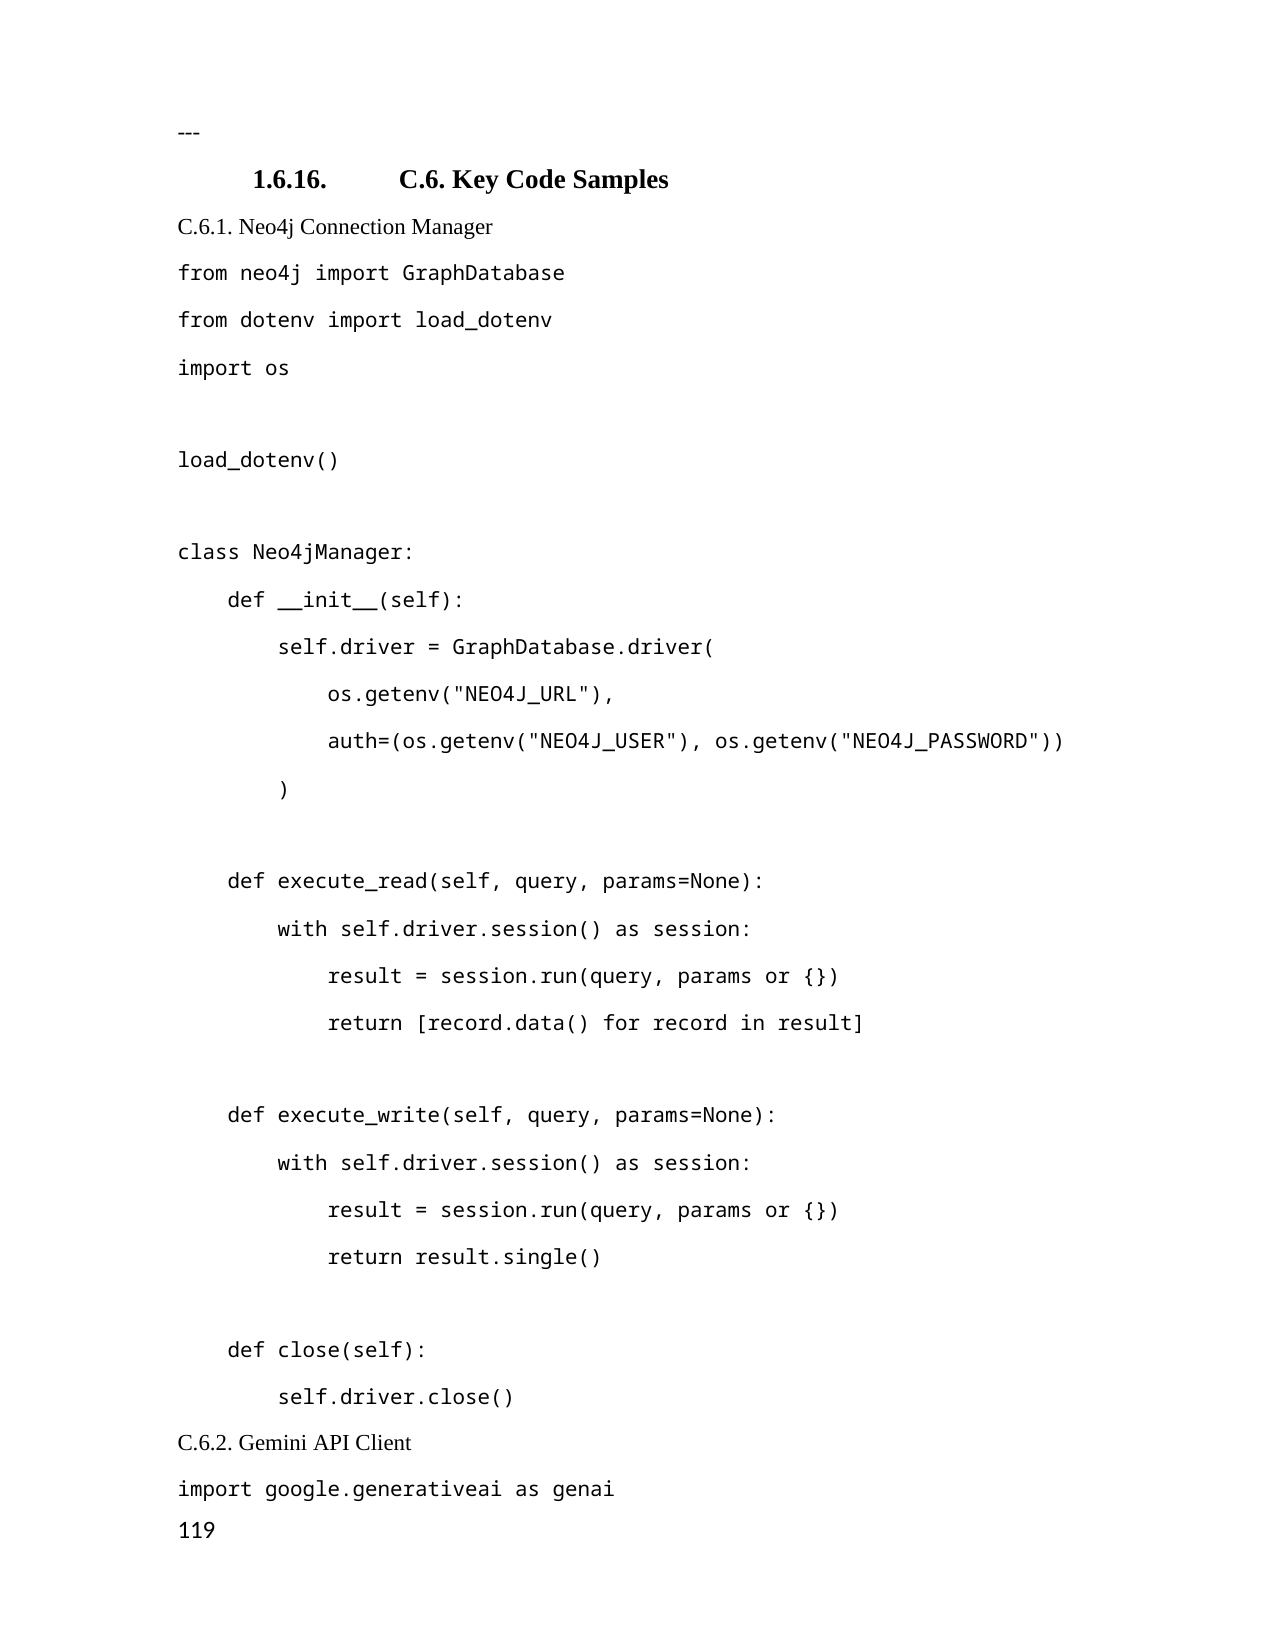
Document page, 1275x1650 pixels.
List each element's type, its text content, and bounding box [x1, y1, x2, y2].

text with self.driver.session() as session: [177, 1148, 1157, 1176]
text return [record.data() for record in result] [177, 1008, 1157, 1037]
text load_dotenv() [177, 445, 1157, 473]
text def execute_read(self, query, params=None): [177, 866, 1157, 895]
text self.driver.close() [177, 1382, 1157, 1411]
text result = session.run(query, params or {}) [177, 961, 1157, 989]
text def execute_write(self, query, params=None): [177, 1101, 1157, 1129]
text C.6.1. Neo4j Connection Manager [177, 213, 1157, 239]
text class Neo4jManager: [177, 537, 1157, 566]
text def __init__(self): [177, 585, 1157, 613]
text result = session.run(query, params or {}) [177, 1195, 1157, 1224]
text def close(self): [177, 1335, 1157, 1363]
text with self.driver.session() as session: [177, 914, 1157, 942]
text import google.generativeai as genai [177, 1474, 1157, 1503]
text os.getenv("NEO4J_URL"), [177, 679, 1157, 708]
text import os [177, 353, 1157, 381]
text self.driver = GraphDatabase.driver( [177, 632, 1157, 661]
text from dotenv import load_dotenv [177, 305, 1157, 334]
text auth=(os.getenv("NEO4J_USER"), os.getenv("NEO4J_PASSWORD")) [177, 727, 1157, 755]
text return result.single() [177, 1242, 1157, 1271]
text C.6.2. Gemini API Client [177, 1429, 1157, 1456]
text ) [177, 774, 1157, 802]
subtitle C.6. Key Code Samples [252, 163, 1157, 194]
text --- [177, 118, 1157, 144]
text from neo4j import GraphDatabase [177, 258, 1157, 287]
